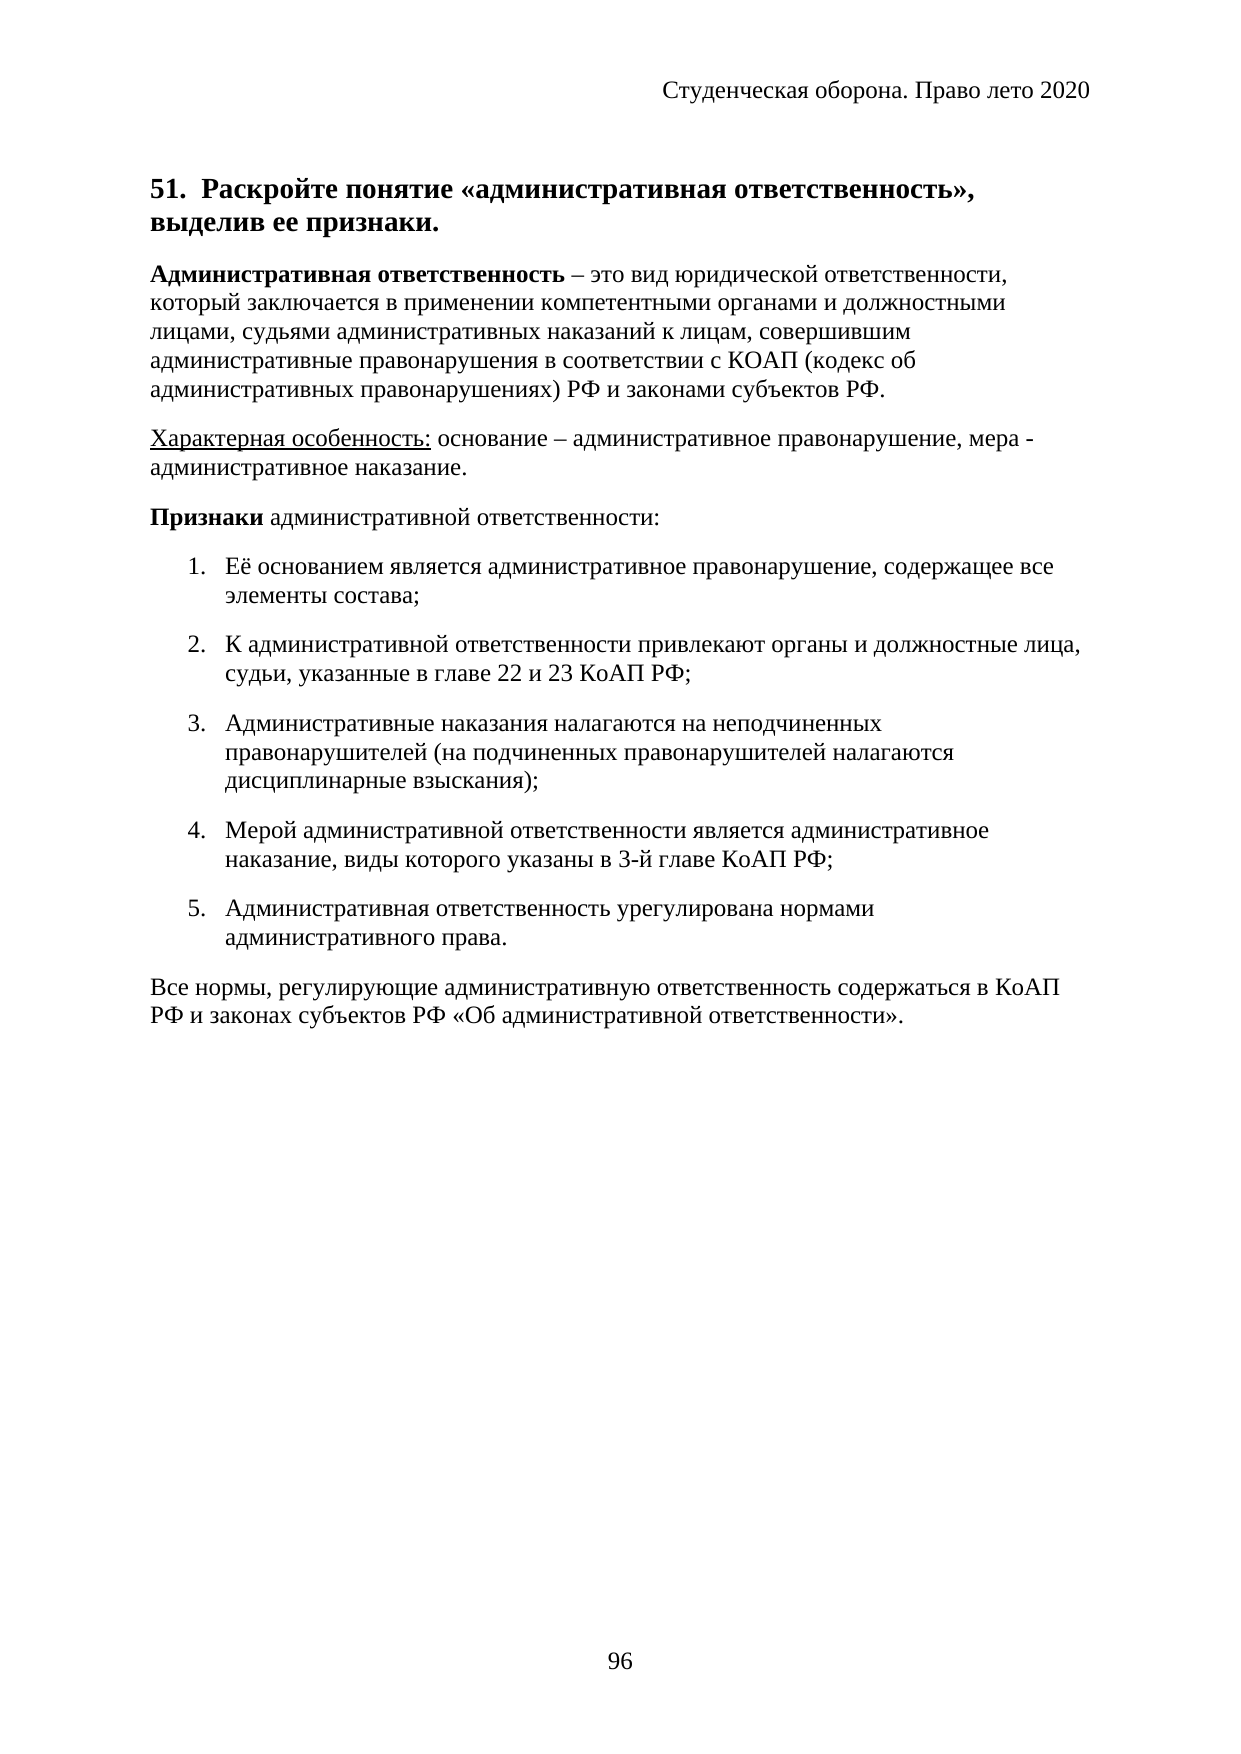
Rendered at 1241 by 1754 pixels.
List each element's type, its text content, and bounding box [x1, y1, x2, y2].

text Признаки административной ответственности: [150, 502, 1090, 530]
text Административная ответственность – это вид юридической ответственности, который заключается в применении компетентными органами и должностными лицами, судьями административных наказаний к лицам, совершившим административные правонарушения в соответствии с КОАП (кодекс об административных правонарушениях) РФ и законами субъектов РФ. [150, 259, 1090, 402]
list Административная ответственность урегулирована нормами административного права. [187, 893, 1090, 951]
text Характерная особенность: основание – административное правонарушение, мера - административное наказание. [150, 423, 1090, 481]
list Её основанием является административное правонарушение, содержащее все элементы состава; [187, 551, 1090, 609]
text Все нормы, регулирующие административную ответственность содержаться в КоАП РФ и законах субъектов РФ «Об административной ответственности». [150, 972, 1090, 1029]
list Мерой административной ответственности является административное наказание, виды которого указаны в 3-й главе КоАП РФ; [187, 815, 1090, 872]
subtitle 51. Раскройте понятие «административная ответственность», выделив ее признаки. [150, 171, 1090, 238]
list К административной ответственности привлекают органы и должностные лица, судьи, указанные в главе 22 и 23 КоАП РФ; [187, 629, 1090, 687]
list Административные наказания налагаются на неподчиненных правонарушителей (на подчиненных правонарушителей налагаются дисциплинарные взыскания); [187, 708, 1090, 794]
